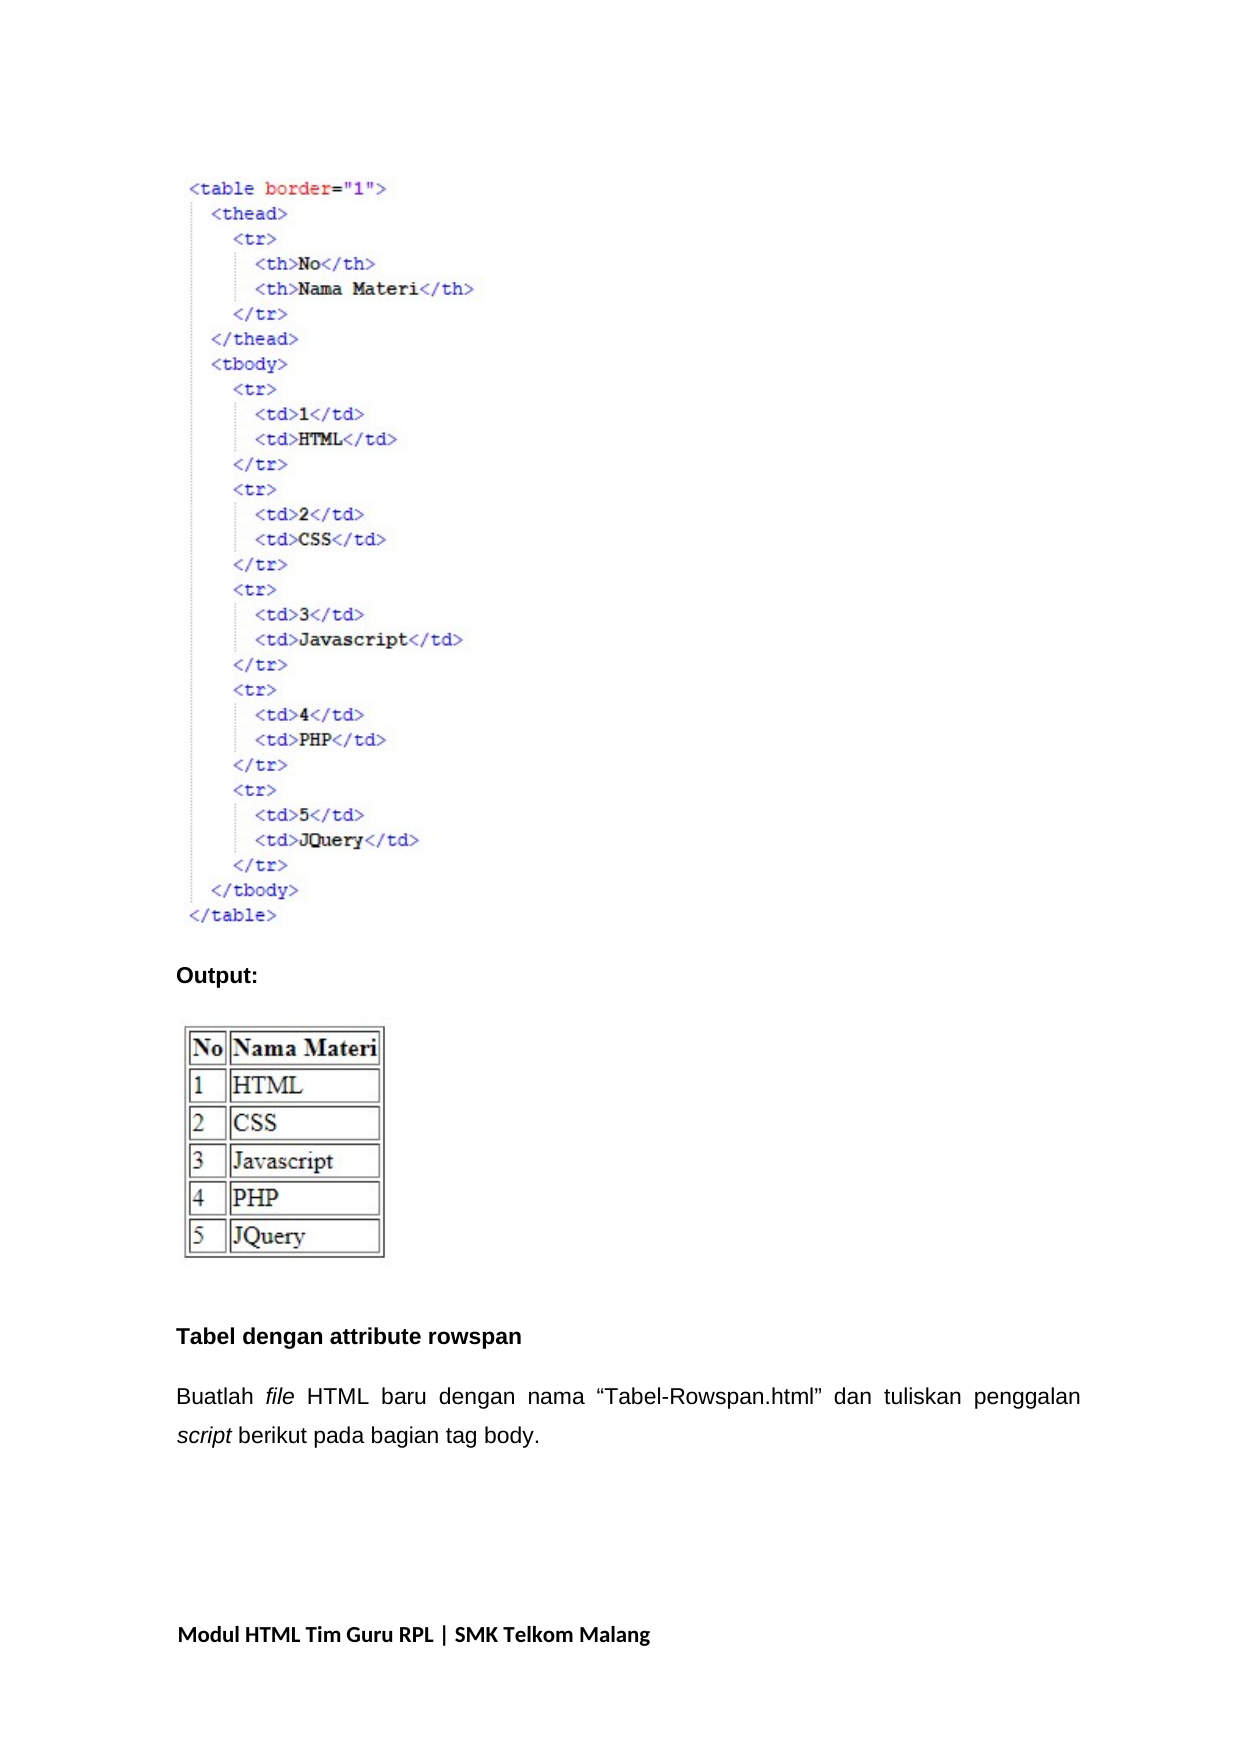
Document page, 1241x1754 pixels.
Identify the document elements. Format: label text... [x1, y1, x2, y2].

text Buatlah file HTML baru dengan nama “Tabel-Rowspan.html” dan tuliskan penggalan script berikut pada bagian tag body. [176, 1383, 1082, 1448]
picture [183, 177, 559, 937]
picture [180, 1017, 396, 1269]
text Output: [176, 962, 1153, 988]
text Tabel dengan attribute rowspan [176, 1323, 1153, 1349]
